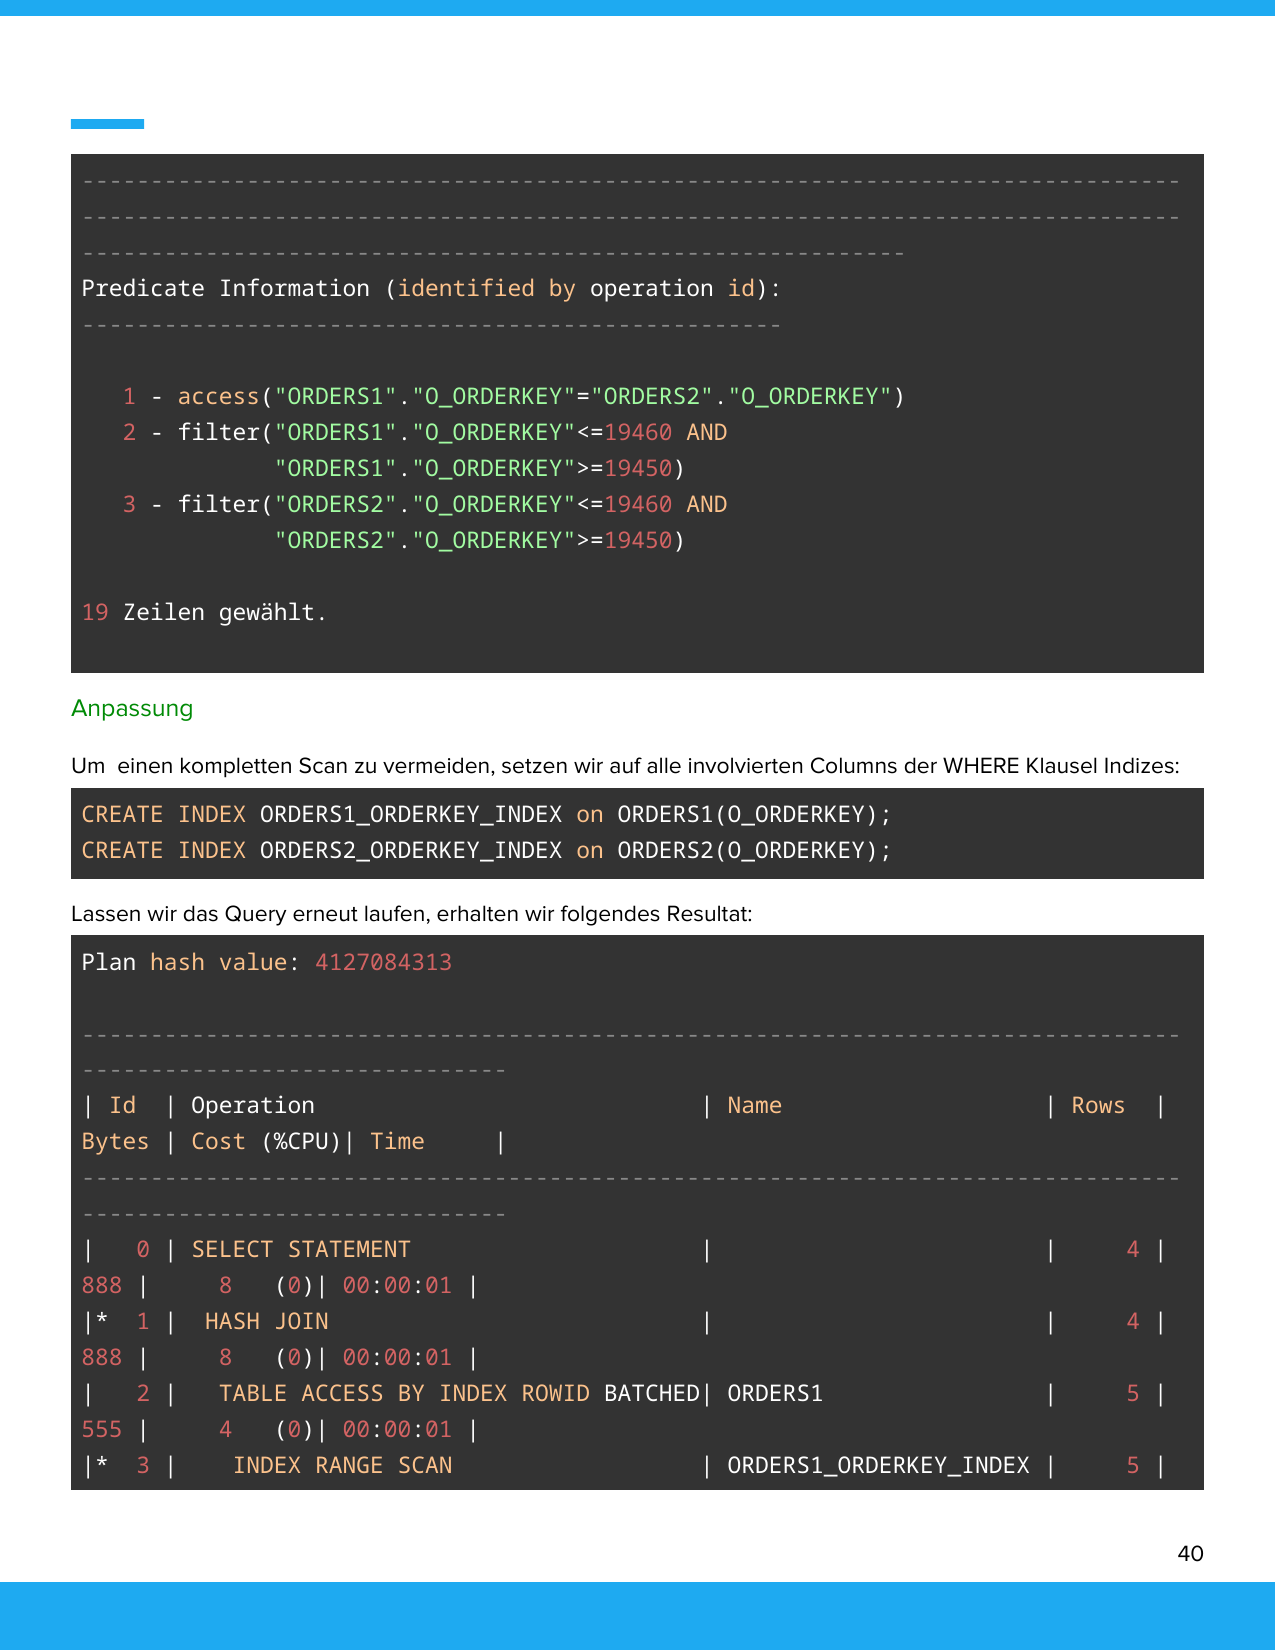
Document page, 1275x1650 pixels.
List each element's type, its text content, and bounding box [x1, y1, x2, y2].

picture [0, 0, 1275, 16]
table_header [71, 935, 1204, 1490]
text Um einen kompletten Scan zu vermeiden, setzen wir auf alle involvierten Columns der WHERE Klausel Indizes: [71, 753, 1204, 781]
subtitle Anpassung [71, 694, 1204, 724]
picture [0, 1582, 1275, 1650]
text Lassen wir das Query erneut laufen, erhalten wir folgendes Resultat: [71, 900, 1204, 928]
table_header CREATE INDEX ORDERS1_ORDERKEY_INDEX on ORDERS1(O_ORDERKEY); CREATE INDEX ORDERS2_ORDERKEY_INDEX on ORDERS2(O_ORDERKEY); [71, 788, 1204, 879]
picture [70, 119, 145, 129]
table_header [71, 154, 1204, 673]
